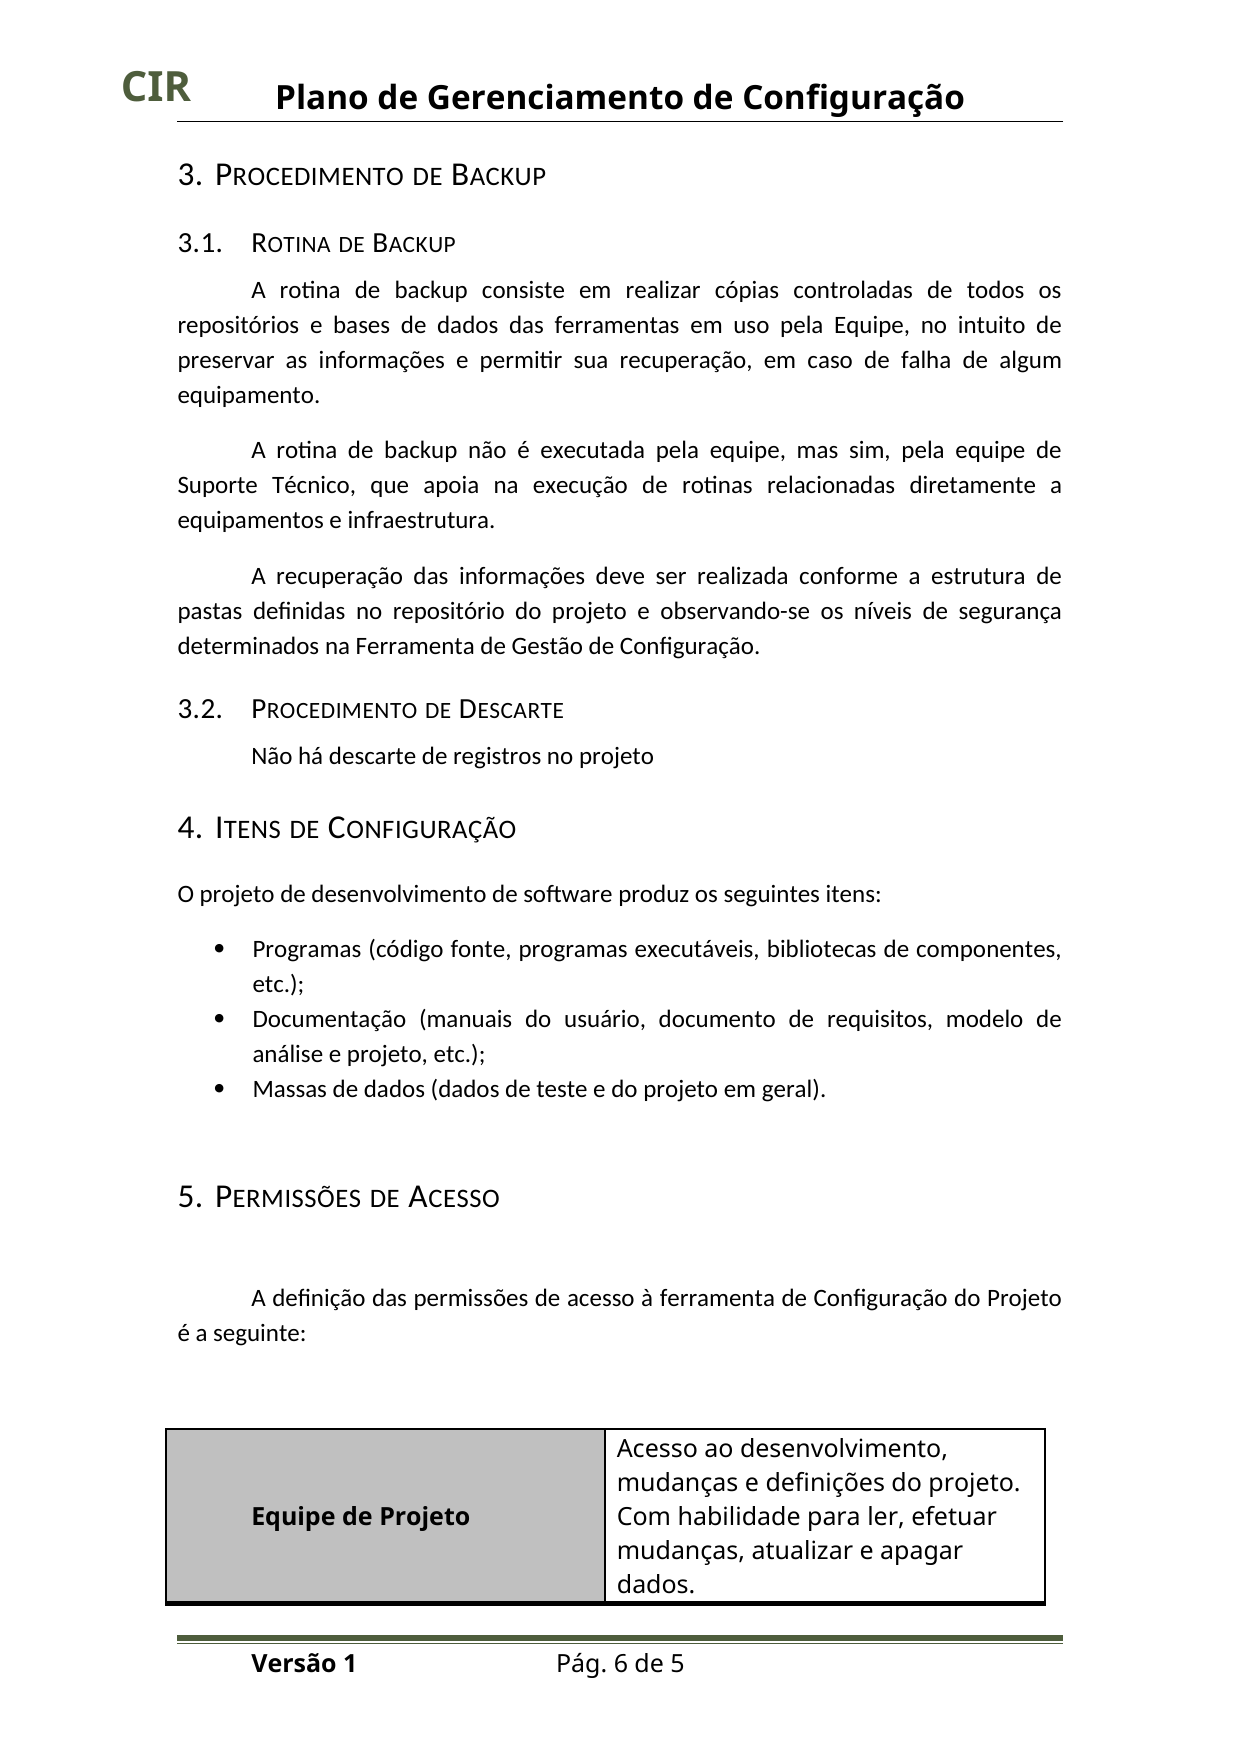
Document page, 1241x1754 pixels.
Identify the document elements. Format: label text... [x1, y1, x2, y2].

table_header Acesso ao desenvolvimento, mudanças e definições do projeto. Com habilidade para ler, efetuar mudanças, atualizar e apagar dados. [606, 1430, 1044, 1601]
text A definição das permissões de acesso à ferramenta de Configuração do Projeto é a seguinte: [177, 1282, 1063, 1347]
text O projeto de desenvolvimento de software produz os seguintes itens: [177, 878, 1063, 908]
text Permissões de Acesso [177, 1175, 1063, 1216]
list Programas (código fonte, programas executáveis, bibliotecas de componentes, etc.); [215, 934, 1063, 999]
text Não há descarte de registros no projeto [177, 740, 1063, 770]
subtitle Procedimento de Descarte [177, 691, 1063, 726]
subtitle Rotina de Backup [177, 224, 1063, 260]
text A rotina de backup consiste em realizar cópias controladas de todos os repositórios e bases de dados das ferramentas em uso pela Equipe, no intuito de preservar as informações e permitir sua recuperação, em caso de falha de algum equipamento. [177, 274, 1063, 409]
text A recuperação das informações deve ser realizada conforme a estrutura de pastas definidas no repositório do projeto e observando-se os níveis de segurança determinados na Ferramenta de Gestão de Configuração. [177, 561, 1063, 661]
text Procedimento de Backup [177, 153, 1063, 193]
text A rotina de backup não é executada pela equipe, mas sim, pela equipe de Suporte Técnico, que apoia na execução de rotinas relacionadas diretamente a equipamentos e infraestrutura. [177, 435, 1063, 535]
text Itens de Configuração [177, 806, 1063, 847]
list Documentação (manuais do usuário, documento de requisitos, modelo de análise e projeto, etc.); [215, 1004, 1063, 1069]
list Massas de dados (dados de teste e do projeto em geral). [215, 1074, 1063, 1104]
table_header Equipe de Projeto [167, 1430, 604, 1601]
